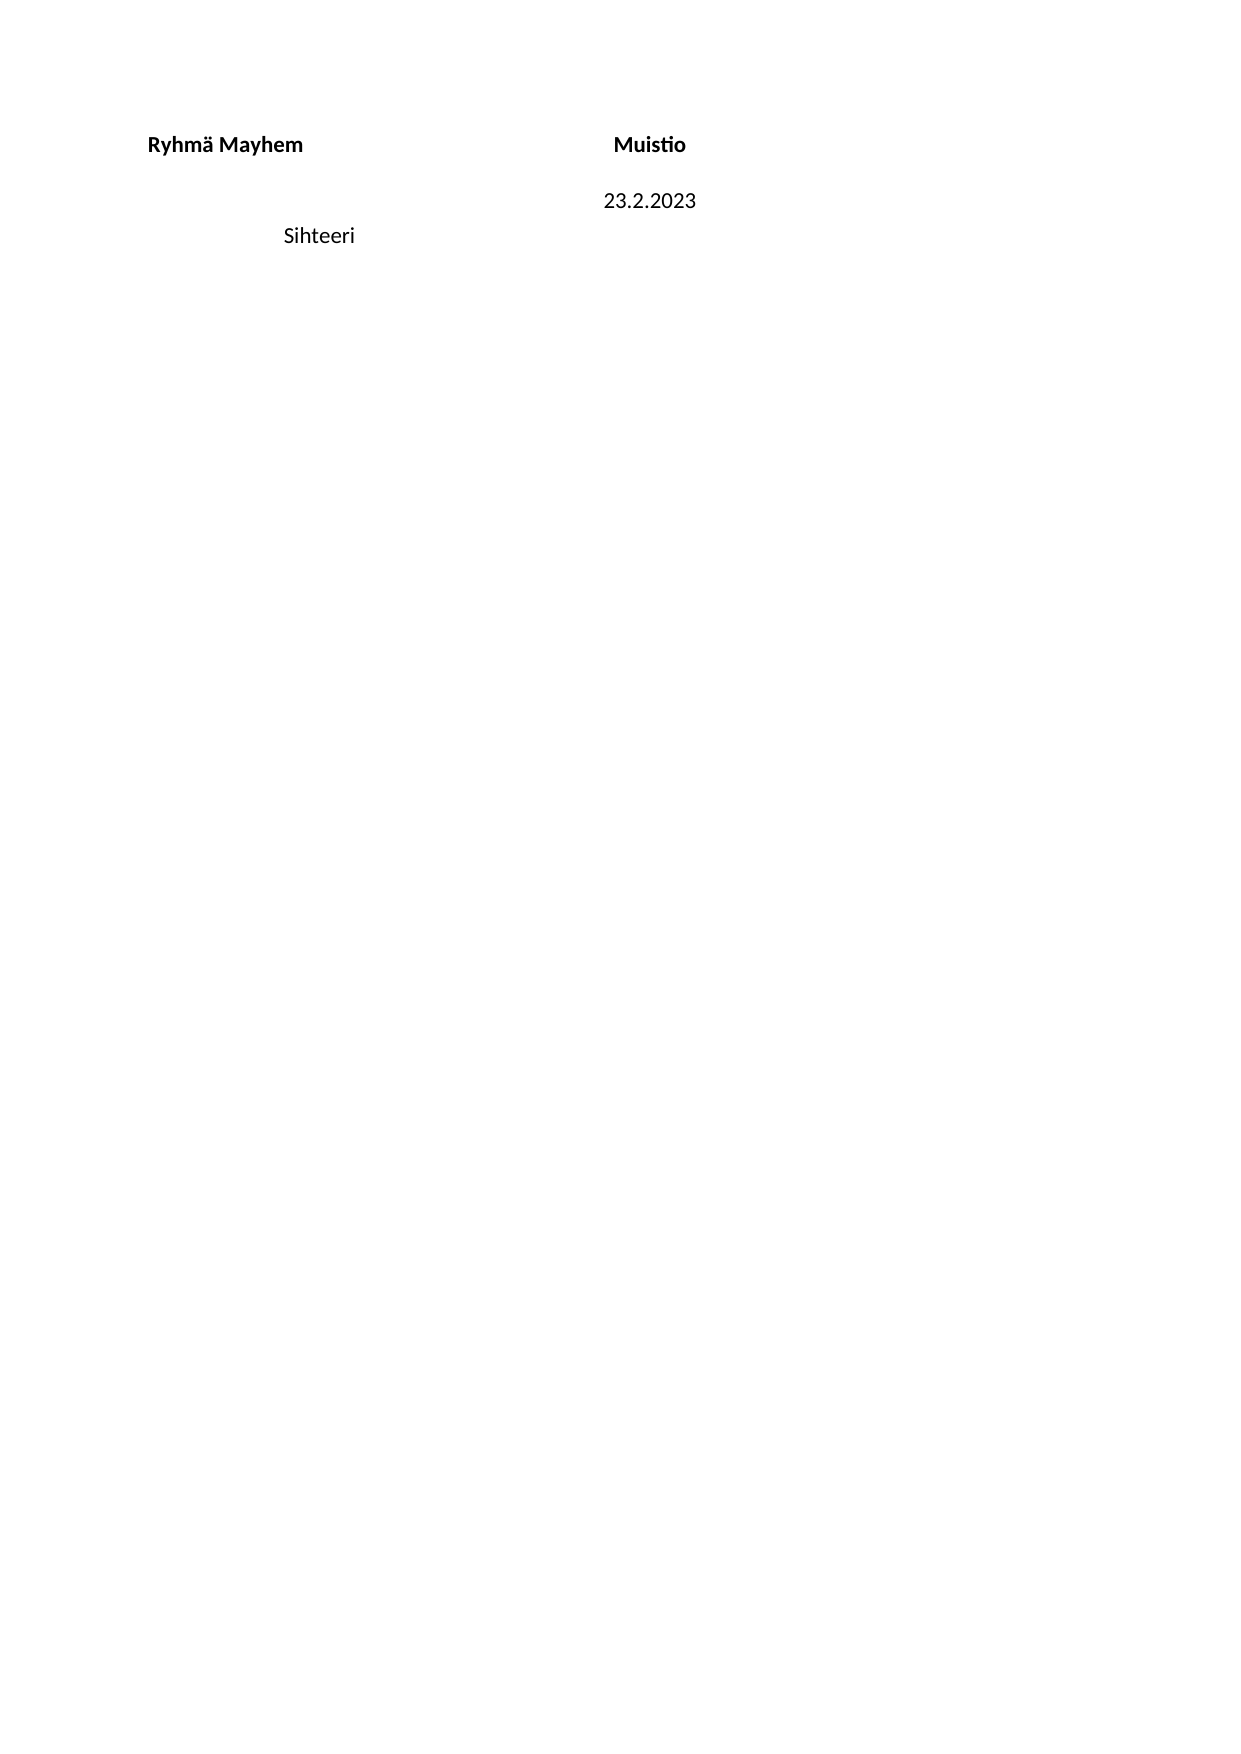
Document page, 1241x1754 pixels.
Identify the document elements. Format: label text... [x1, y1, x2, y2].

text Sihteeri [148, 222, 1092, 249]
